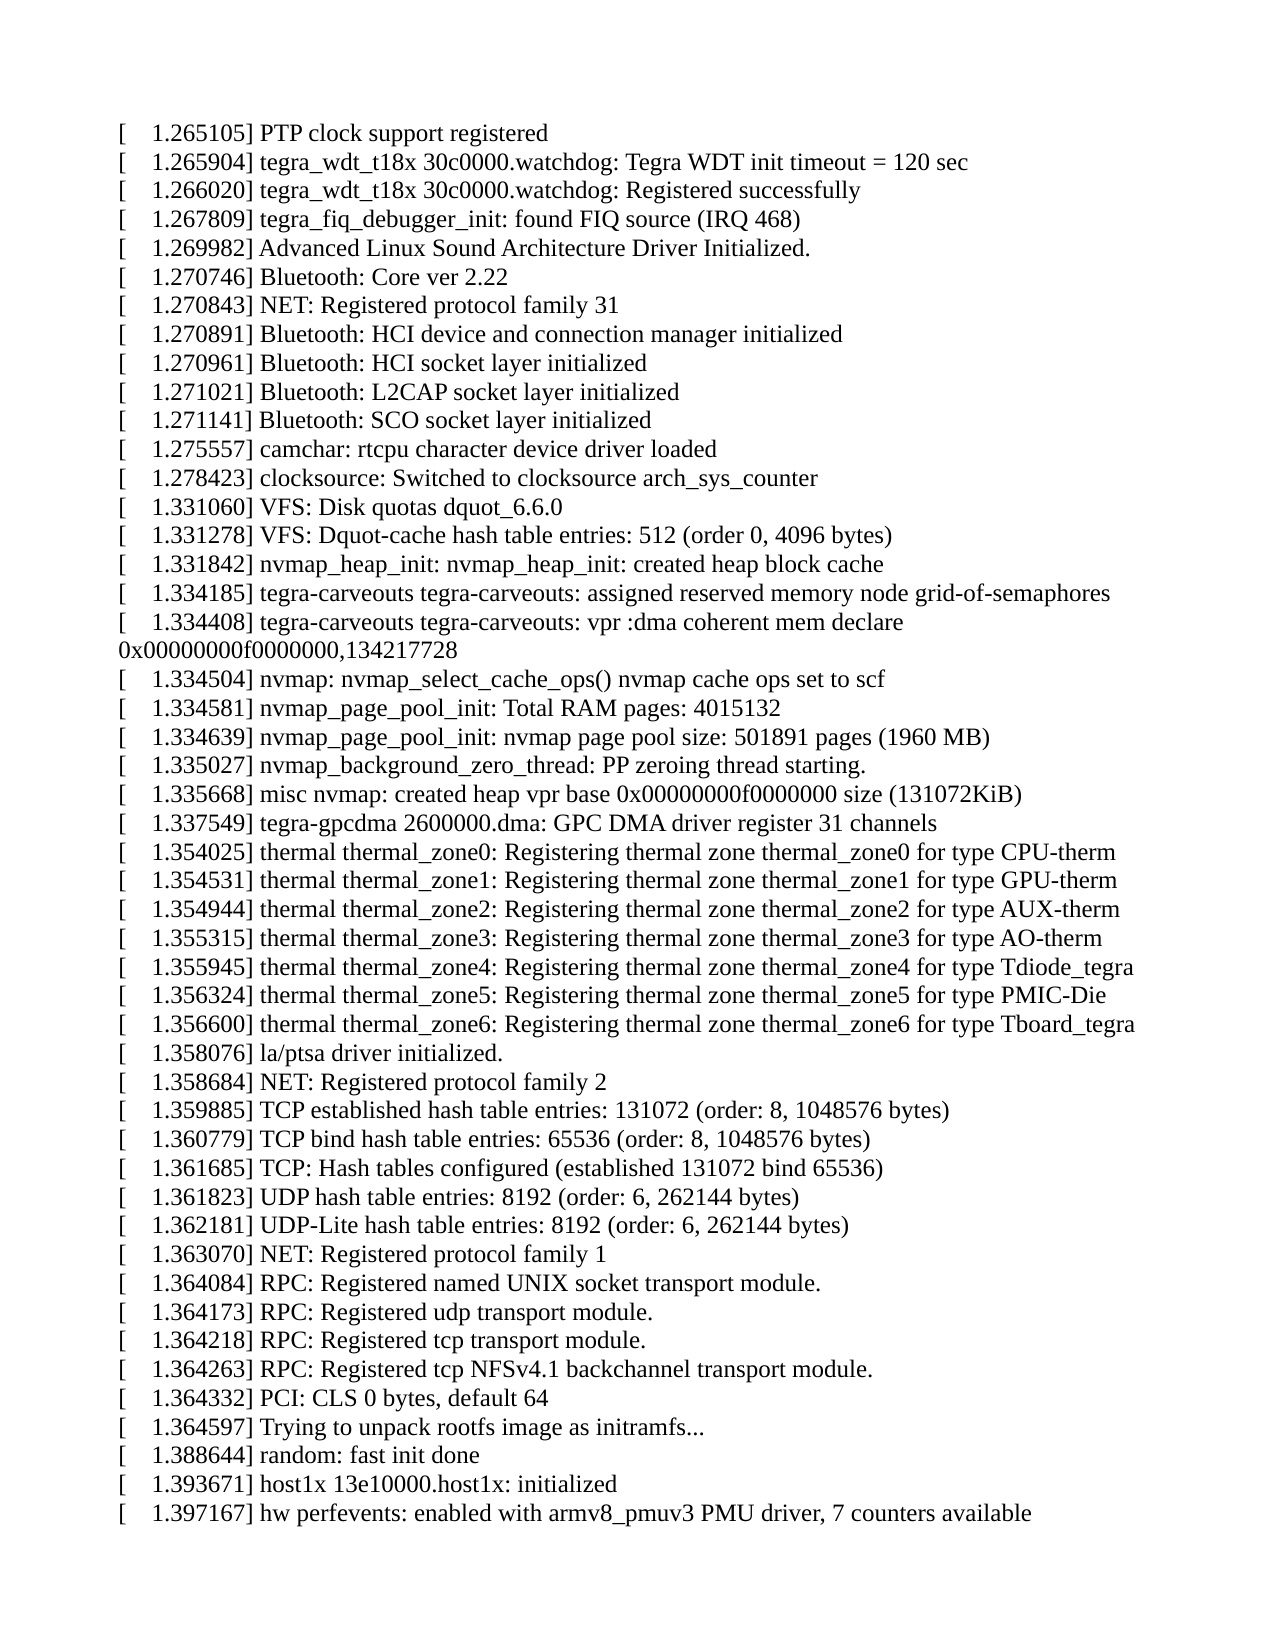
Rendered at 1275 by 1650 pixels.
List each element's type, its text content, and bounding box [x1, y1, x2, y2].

text [ 1.355315] thermal thermal_zone3: Registering thermal zone thermal_zone3 for type AO-therm [118, 923, 1157, 952]
text [ 1.354025] thermal thermal_zone0: Registering thermal zone thermal_zone0 for type CPU-therm [118, 837, 1157, 866]
text [ 1.364263] RPC: Registered tcp NFSv4.1 backchannel transport module. [118, 1354, 1157, 1383]
text [ 1.360779] TCP bind hash table entries: 65536 (order: 8, 1048576 bytes) [118, 1124, 1157, 1153]
text [ 1.356600] thermal thermal_zone6: Registering thermal zone thermal_zone6 for type Tboard_tegra [118, 1009, 1157, 1038]
text [ 1.278423] clocksource: Switched to clocksource arch_sys_counter [118, 463, 1157, 492]
text [ 1.270746] Bluetooth: Core ver 2.22 [118, 262, 1157, 291]
text [ 1.275557] camchar: rtcpu character device driver loaded [118, 434, 1157, 463]
text [ 1.335668] misc nvmap: created heap vpr base 0x00000000f0000000 size (131072KiB) [118, 779, 1157, 808]
text [ 1.337549] tegra-gpcdma 2600000.dma: GPC DMA driver register 31 channels [118, 808, 1157, 837]
text [ 1.331060] VFS: Disk quotas dquot_6.6.0 [118, 492, 1157, 521]
text [ 1.271021] Bluetooth: L2CAP socket layer initialized [118, 377, 1157, 406]
text [ 1.364218] RPC: Registered tcp transport module. [118, 1326, 1157, 1354]
text [ 1.393671] host1x 13e10000.host1x: initialized [118, 1469, 1157, 1498]
text [ 1.361823] UDP hash table entries: 8192 (order: 6, 262144 bytes) [118, 1182, 1157, 1211]
text [ 1.334185] tegra-carveouts tegra-carveouts: assigned reserved memory node grid-of-semaphores [118, 578, 1157, 607]
text [ 1.270961] Bluetooth: HCI socket layer initialized [118, 348, 1157, 377]
text [ 1.355945] thermal thermal_zone4: Registering thermal zone thermal_zone4 for type Tdiode_tegra [118, 952, 1157, 981]
text [ 1.265105] PTP clock support registered [118, 118, 1157, 147]
text [ 1.271141] Bluetooth: SCO socket layer initialized [118, 406, 1157, 434]
text [ 1.354944] thermal thermal_zone2: Registering thermal zone thermal_zone2 for type AUX-therm [118, 894, 1157, 923]
text [ 1.267809] tegra_fiq_debugger_init: found FIQ source (IRQ 468) [118, 204, 1157, 233]
text [ 1.334504] nvmap: nvmap_select_cache_ops() nvmap cache ops set to scf [118, 664, 1157, 693]
text [ 1.397167] hw perfevents: enabled with armv8_pmuv3 PMU driver, 7 counters available [118, 1498, 1157, 1527]
text [ 1.266020] tegra_wdt_t18x 30c0000.watchdog: Registered successfully [118, 176, 1157, 204]
text [ 1.359885] TCP established hash table entries: 131072 (order: 8, 1048576 bytes) [118, 1096, 1157, 1124]
text [ 1.362181] UDP-Lite hash table entries: 8192 (order: 6, 262144 bytes) [118, 1211, 1157, 1239]
text [ 1.364597] Trying to unpack rootfs image as initramfs... [118, 1412, 1157, 1441]
text [ 1.334408] tegra-carveouts tegra-carveouts: vpr :dma coherent mem declare 0x00000000f0000000,134217728 [118, 607, 1157, 664]
text [ 1.269982] Advanced Linux Sound Architecture Driver Initialized. [118, 233, 1157, 262]
text [ 1.334581] nvmap_page_pool_init: Total RAM pages: 4015132 [118, 693, 1157, 722]
text [ 1.358076] la/ptsa driver initialized. [118, 1038, 1157, 1067]
text [ 1.354531] thermal thermal_zone1: Registering thermal zone thermal_zone1 for type GPU-therm [118, 866, 1157, 894]
text [ 1.364084] RPC: Registered named UNIX socket transport module. [118, 1268, 1157, 1297]
text [ 1.358684] NET: Registered protocol family 2 [118, 1067, 1157, 1096]
text [ 1.364332] PCI: CLS 0 bytes, default 64 [118, 1383, 1157, 1412]
text [ 1.331842] nvmap_heap_init: nvmap_heap_init: created heap block cache [118, 549, 1157, 578]
text [ 1.265904] tegra_wdt_t18x 30c0000.watchdog: Tegra WDT init timeout = 120 sec [118, 147, 1157, 176]
text [ 1.331278] VFS: Dquot-cache hash table entries: 512 (order 0, 4096 bytes) [118, 521, 1157, 549]
text [ 1.388644] random: fast init done [118, 1441, 1157, 1469]
text [ 1.363070] NET: Registered protocol family 1 [118, 1239, 1157, 1268]
text [ 1.270843] NET: Registered protocol family 31 [118, 291, 1157, 319]
text [ 1.364173] RPC: Registered udp transport module. [118, 1297, 1157, 1326]
text [ 1.335027] nvmap_background_zero_thread: PP zeroing thread starting. [118, 751, 1157, 779]
text [ 1.361685] TCP: Hash tables configured (established 131072 bind 65536) [118, 1153, 1157, 1182]
text [ 1.334639] nvmap_page_pool_init: nvmap page pool size: 501891 pages (1960 MB) [118, 722, 1157, 751]
text [ 1.270891] Bluetooth: HCI device and connection manager initialized [118, 319, 1157, 348]
text [ 1.356324] thermal thermal_zone5: Registering thermal zone thermal_zone5 for type PMIC-Die [118, 981, 1157, 1009]
